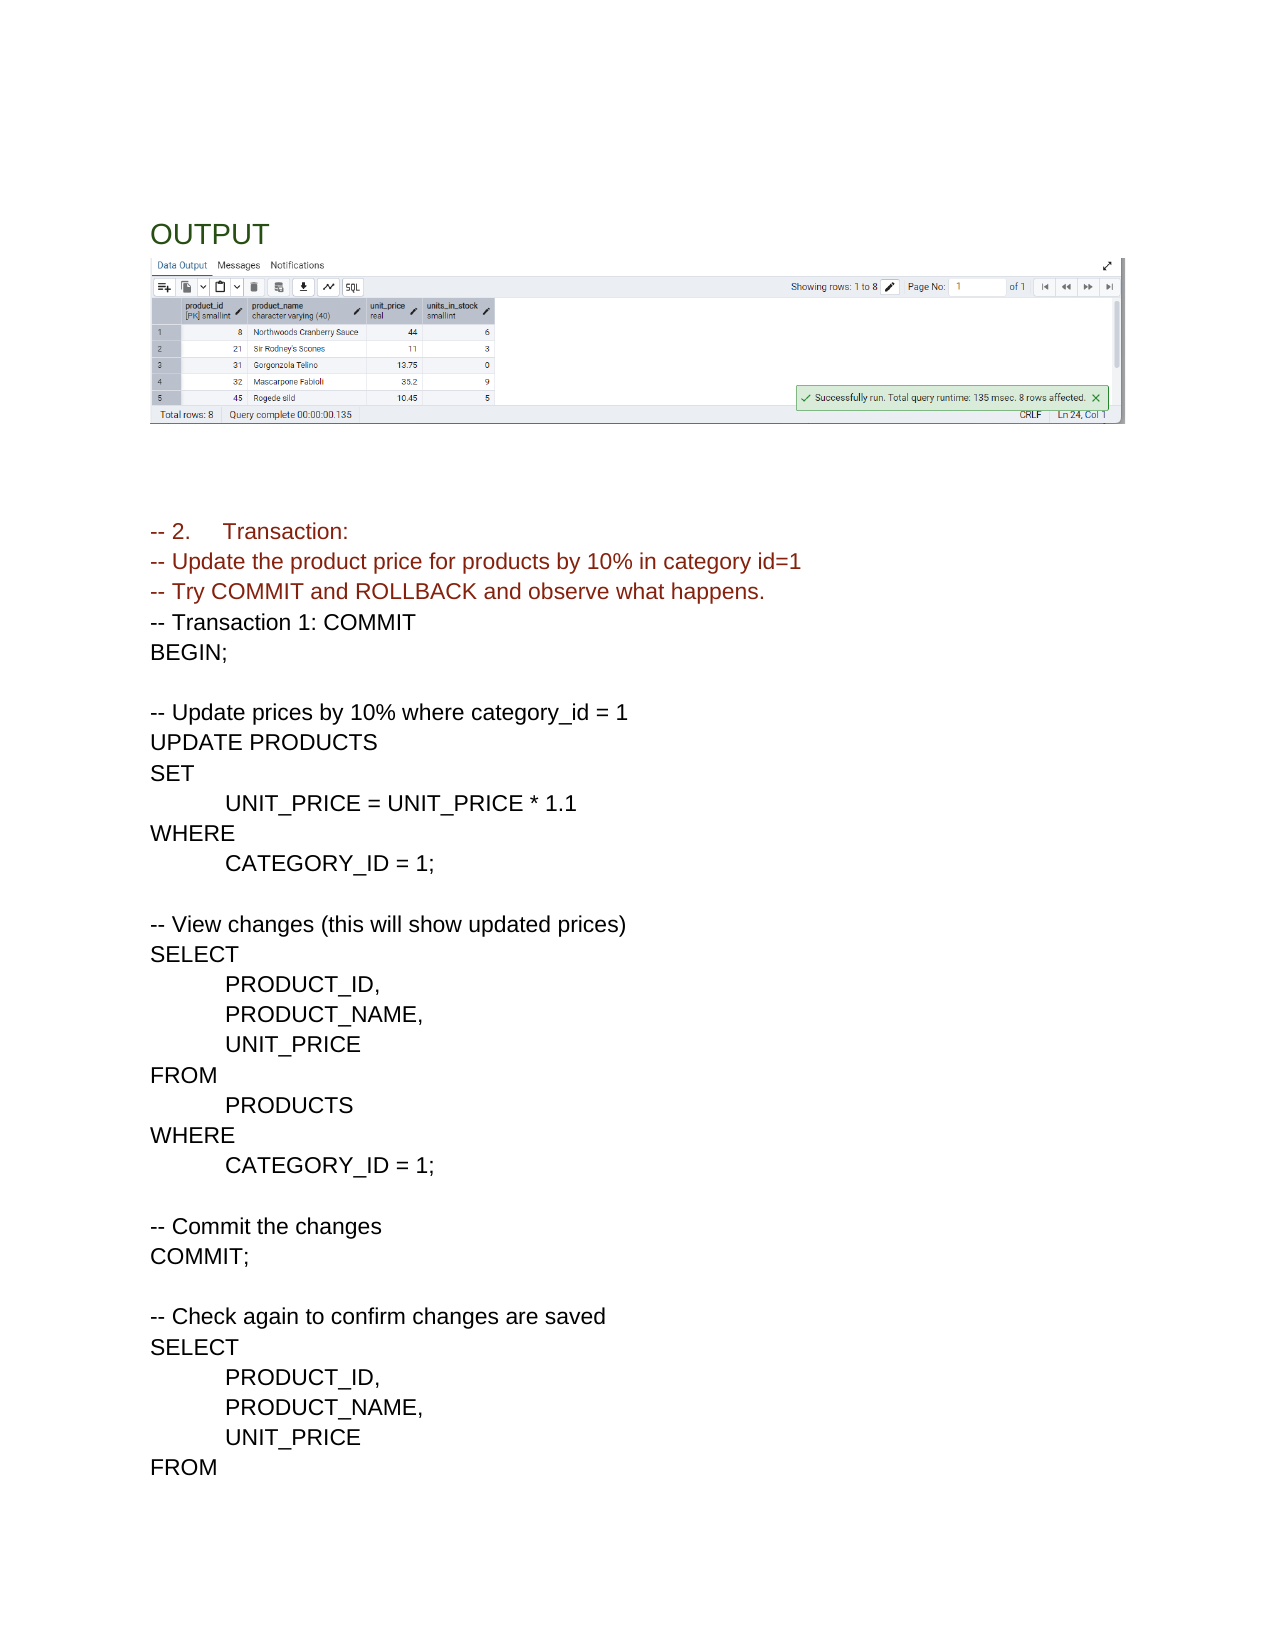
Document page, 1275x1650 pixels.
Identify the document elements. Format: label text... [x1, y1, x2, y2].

text UNIT_PRICE [150, 1424, 1125, 1450]
text CATEGORY_ID = 1; [150, 1152, 1125, 1178]
text -- 2. Transaction: [150, 518, 1125, 544]
text UNIT_PRICE = UNIT_PRICE * 1.1 [150, 790, 1125, 816]
text WHERE [150, 1122, 1125, 1148]
text PRODUCT_NAME, [150, 1001, 1125, 1027]
text SELECT [150, 941, 1125, 967]
text UPDATE PRODUCTS [150, 729, 1125, 756]
text -- View changes (this will show updated prices) [150, 911, 1125, 937]
text -- Try COMMIT and ROLLBACK and observe what happens. [150, 578, 1125, 604]
subtitle OUTPUT [150, 217, 1125, 250]
text PRODUCT_NAME, [150, 1394, 1125, 1420]
text CATEGORY_ID = 1; [150, 850, 1125, 876]
text BEGIN; [150, 639, 1125, 665]
text WHERE [150, 820, 1125, 846]
text FROM [150, 1062, 1125, 1088]
text PRODUCTS [150, 1092, 1125, 1118]
text -- Check again to confirm changes are saved [150, 1303, 1125, 1329]
picture [150, 258, 1125, 424]
text -- Update the product price for products by 10% in category id=1 [150, 548, 1125, 574]
text PRODUCT_ID, [150, 971, 1125, 997]
text COMMIT; [150, 1243, 1125, 1269]
text PRODUCT_ID, [150, 1364, 1125, 1390]
text -- Update prices by 10% where category_id = 1 [150, 699, 1125, 725]
text UNIT_PRICE [150, 1031, 1125, 1058]
text -- Transaction 1: COMMIT [150, 608, 1125, 635]
text -- Commit the changes [150, 1213, 1125, 1239]
text FROM [150, 1454, 1125, 1481]
text SET [150, 759, 1125, 786]
text SELECT [150, 1333, 1125, 1360]
